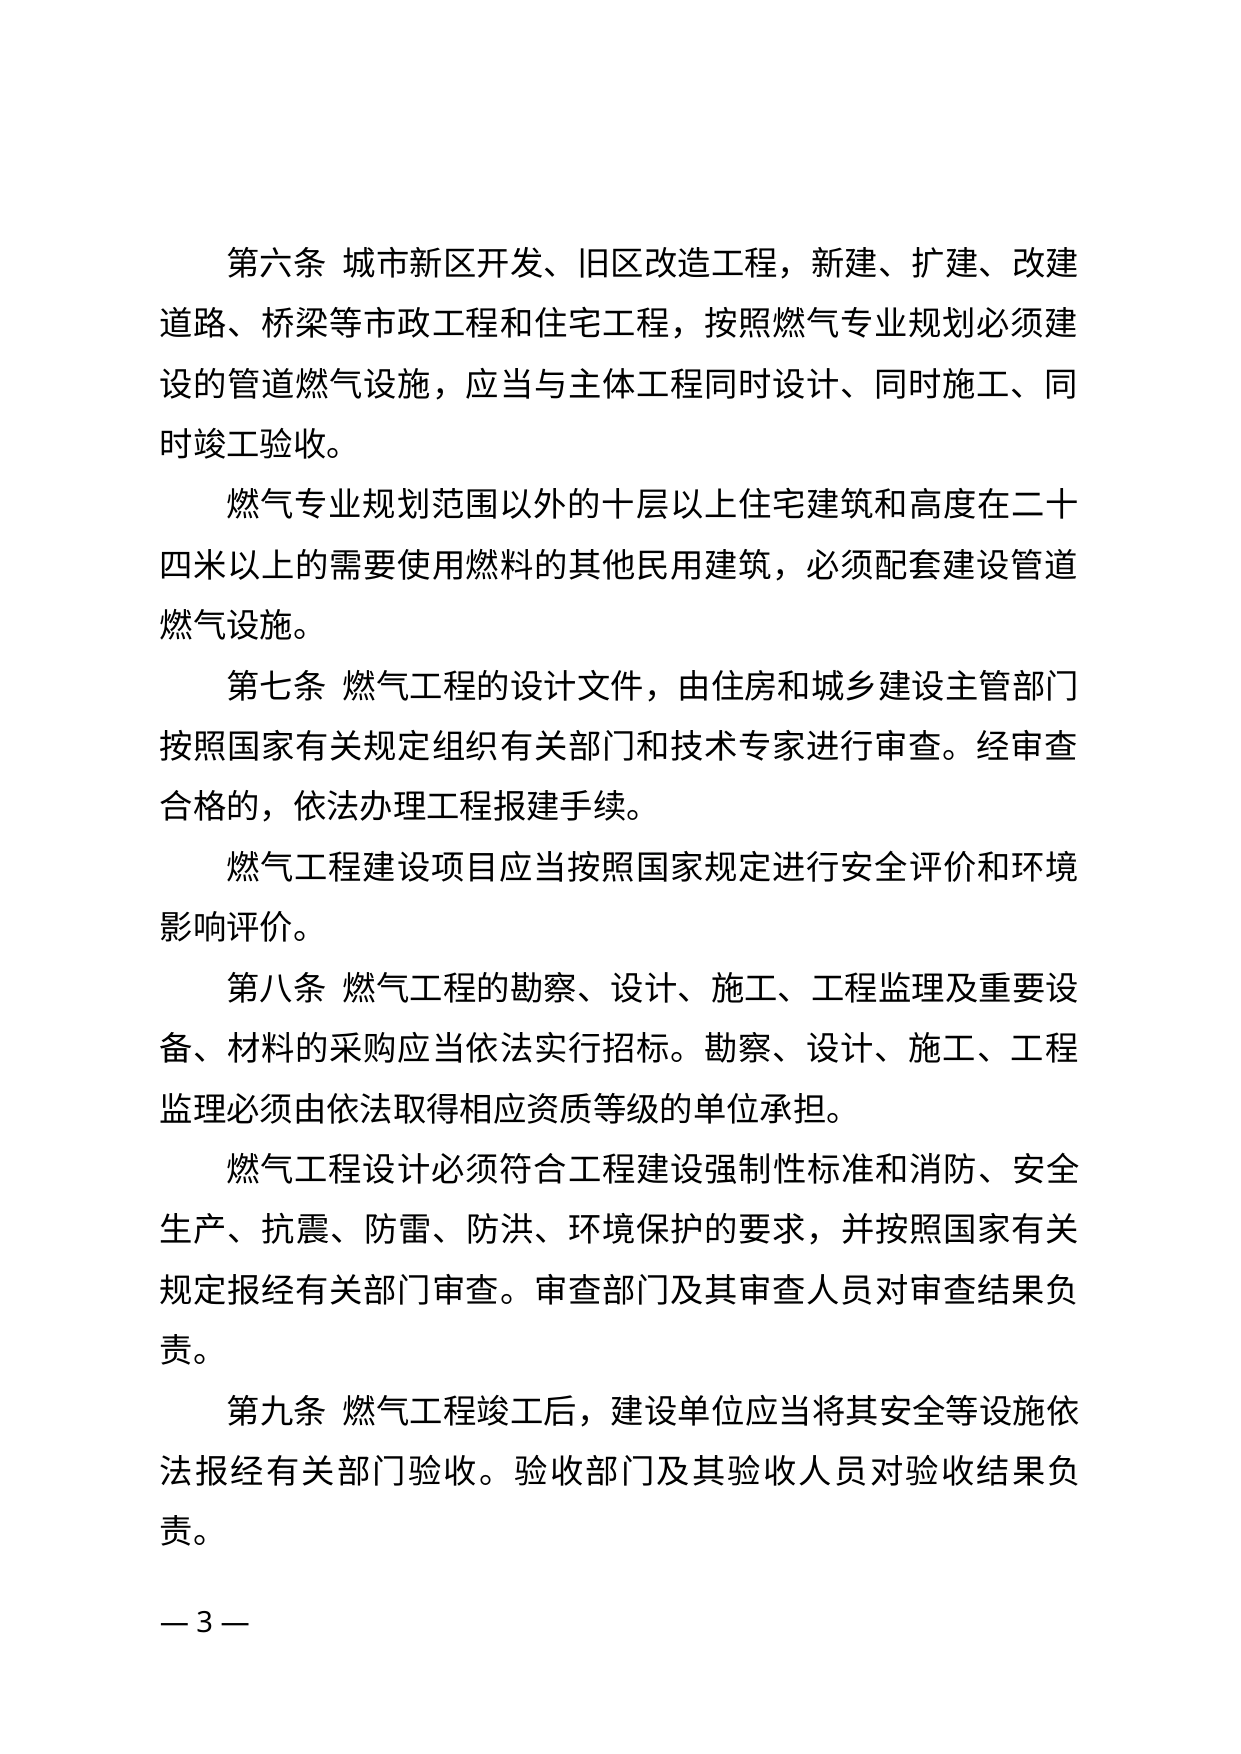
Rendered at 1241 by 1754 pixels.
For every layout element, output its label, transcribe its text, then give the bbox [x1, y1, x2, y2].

text 燃气专业规划范围以外的十层以上住宅建筑和高度在二十四米以上的需要使用燃料的其他民用建筑，必须配套建设管道燃气设施。 [159, 466, 1081, 647]
text 第六条 城市新区开发、旧区改造工程，新建、扩建、改建道路、桥梁等市政工程和住宅工程，按照燃气专业规划必须建设的管道燃气设施，应当与主体工程同时设计、同时施工、同时竣工验收。 [159, 224, 1081, 466]
text 第九条 燃气工程竣工后，建设单位应当将其安全等设施依法报经有关部门验收。验收部门及其验收人员对验收结果负责。 [159, 1372, 1081, 1553]
text 第七条 燃气工程的设计文件，由住房和城乡建设主管部门按照国家有关规定组织有关部门和技术专家进行审查。经审查合格的，依法办理工程报建手续。 [159, 647, 1081, 828]
text 燃气工程设计必须符合工程建设强制性标准和消防、安全生产、抗震、防雷、防洪、环境保护的要求，并按照国家有关规定报经有关部门审查。审查部门及其审查人员对审查结果负责。 [159, 1131, 1081, 1372]
text 燃气工程建设项目应当按照国家规定进行安全评价和环境影响评价。 [159, 828, 1081, 949]
text 第八条 燃气工程的勘察、设计、施工、工程监理及重要设备、材料的采购应当依法实行招标。勘察、设计、施工、工程监理必须由依法取得相应资质等级的单位承担。 [159, 949, 1081, 1131]
